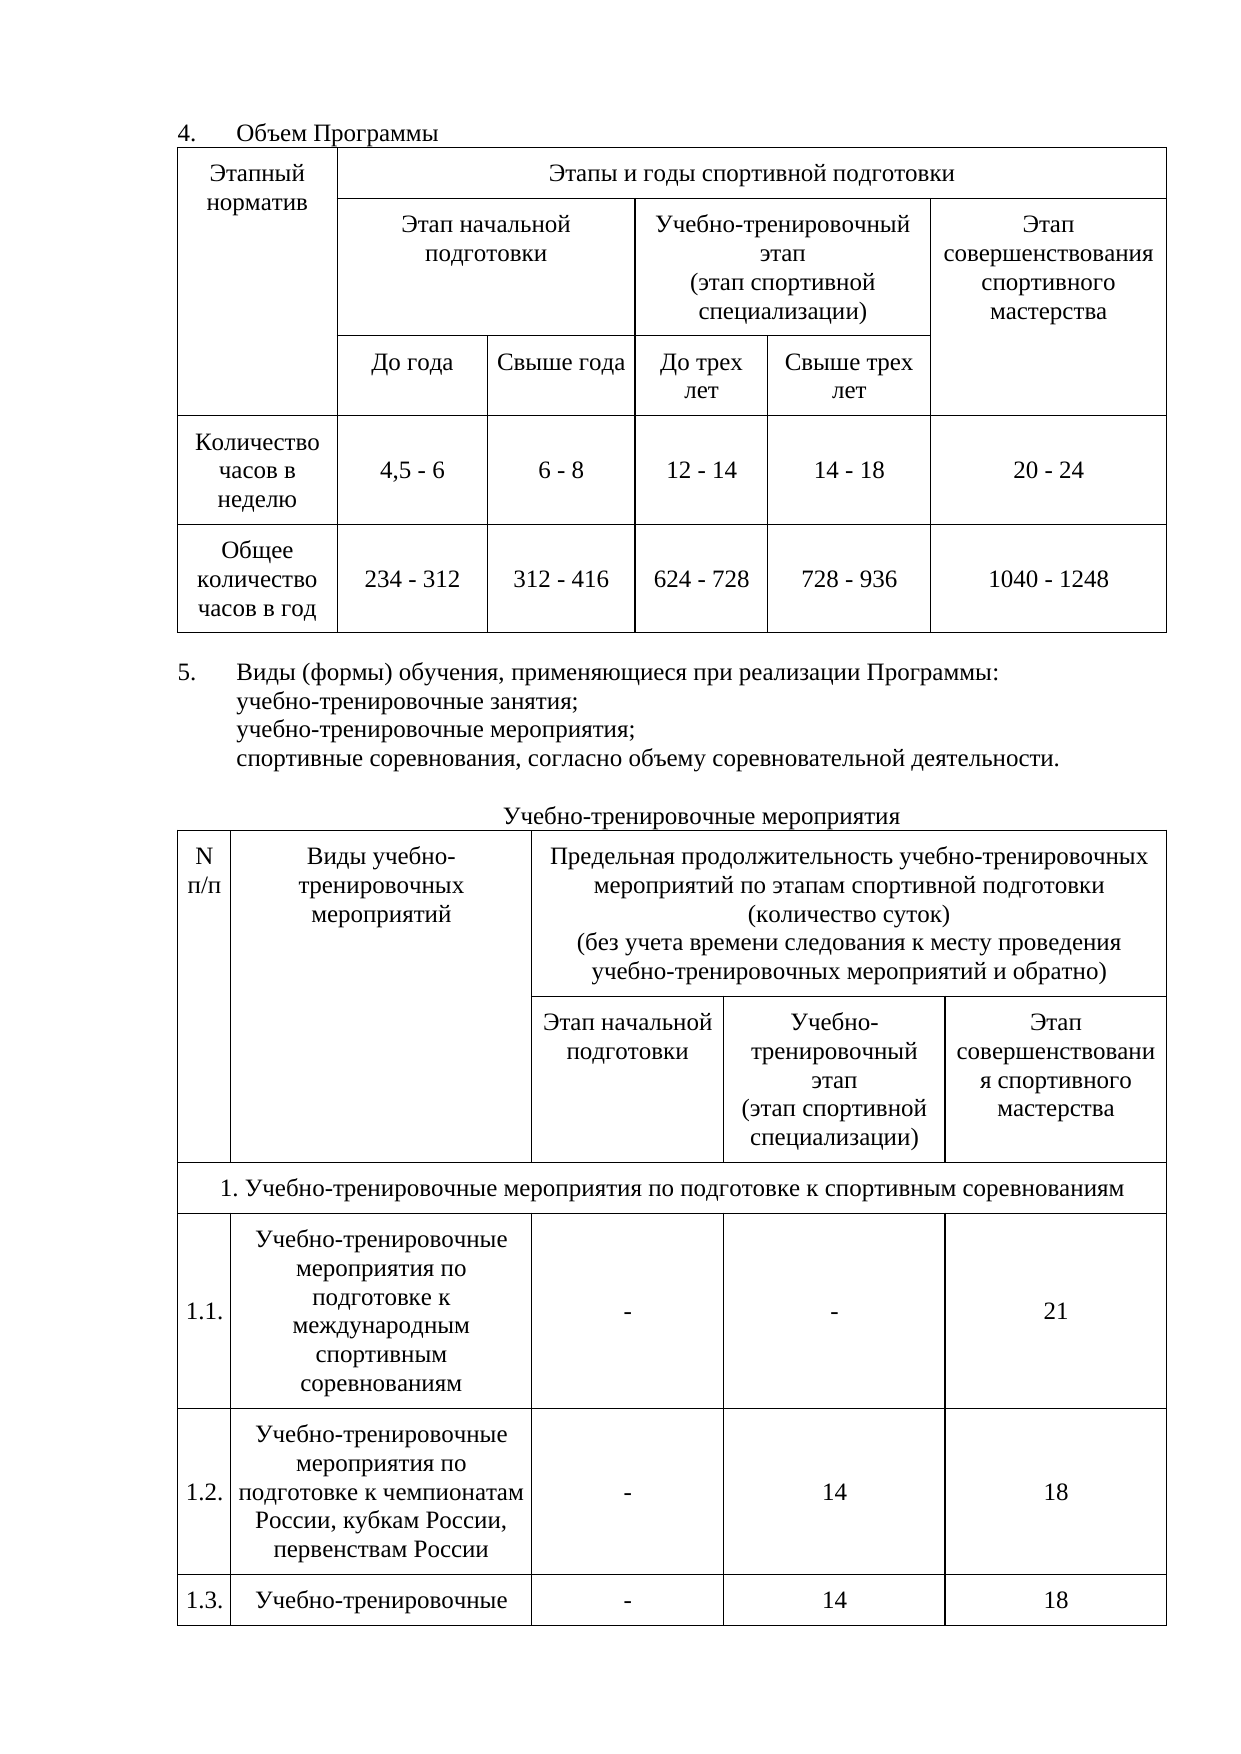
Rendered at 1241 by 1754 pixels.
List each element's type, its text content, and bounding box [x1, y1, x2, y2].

list Виды (формы) обучения, применяющиеся при реализации Программы: [177, 657, 1152, 686]
table_cell - [532, 1409, 723, 1573]
table_cell 312 - 416 [488, 525, 634, 632]
table_cell Этап начальной подготовки [532, 997, 723, 1162]
table_cell Учебно-тренировочный этап (этап спортивной специализации) [636, 199, 930, 335]
table_cell 4,5 - 6 [338, 416, 487, 523]
table_cell 728 - 936 [768, 525, 930, 632]
table_cell 1.3. [178, 1575, 230, 1624]
list Учебно-тренировочные мероприятия [251, 801, 1152, 829]
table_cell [231, 1575, 531, 1624]
table_cell 14 [724, 1409, 944, 1573]
table_cell 6 - 8 [488, 416, 634, 523]
table_cell Свыше трех лет [768, 336, 930, 415]
table_cell 234 - 312 [338, 525, 487, 632]
text учебно-тренировочные мероприятия; [192, 714, 1157, 743]
table_cell Учебно-тренировочные мероприятия по подготовке к чемпионатам России, кубкам России, первенствам России [231, 1409, 531, 1573]
table_header Предельная продолжительность учебно-тренировочных мероприятий по этапам спортивной подготовки (количество суток) (без учета времени следования к месту проведения учебно-тренировочных мероприятий и обратно) [532, 831, 1166, 996]
table_header Этапы и годы спортивной подготовки [338, 148, 1166, 198]
table_cell 1.1. [178, 1214, 230, 1407]
text спортивные соревнования, согласно объему соревновательной деятельности. [192, 743, 1157, 772]
table_cell Этап совершенствования спортивного мастерства [946, 997, 1166, 1162]
table_cell Общее количество часов в год [178, 525, 337, 632]
table_cell 1. Учебно-тренировочные мероприятия по подготовке к спортивным соревнованиям [178, 1163, 1166, 1213]
text учебно-тренировочные занятия; [192, 686, 1157, 714]
table_cell 18 [946, 1409, 1166, 1573]
table_cell - [532, 1575, 723, 1624]
table_cell Свыше года [488, 336, 634, 415]
list Объем Программы [177, 118, 1152, 147]
table_cell 1.2. [178, 1409, 230, 1573]
table_header Этапный норматив [178, 148, 337, 415]
table_cell 14 - 18 [768, 416, 930, 523]
table_cell - [532, 1214, 723, 1407]
table_cell До трех лет [636, 336, 767, 415]
table_cell Учебно-тренировочные мероприятия по подготовке к международным спортивным соревнованиям [231, 1214, 531, 1407]
table_cell Этап начальной подготовки [338, 199, 634, 335]
table_cell 624 - 728 [636, 525, 767, 632]
table_cell До года [338, 336, 487, 415]
table_cell Учебно-тренировочный этап (этап спортивной специализации) [724, 997, 944, 1162]
table_header Виды учебно-тренировочных мероприятий [231, 831, 531, 1162]
table_cell 21 [946, 1214, 1166, 1407]
table_cell 18 [946, 1575, 1166, 1624]
table_cell 14 [724, 1575, 944, 1624]
table_cell - [724, 1214, 944, 1407]
table_cell 1040 - 1248 [931, 525, 1166, 632]
table_cell Этап совершенствования спортивного мастерства [931, 199, 1166, 415]
table_cell 20 - 24 [931, 416, 1166, 523]
table_cell Количество часов в неделю [178, 416, 337, 523]
table_cell 12 - 14 [636, 416, 767, 523]
table_header N п/п [178, 831, 230, 1162]
